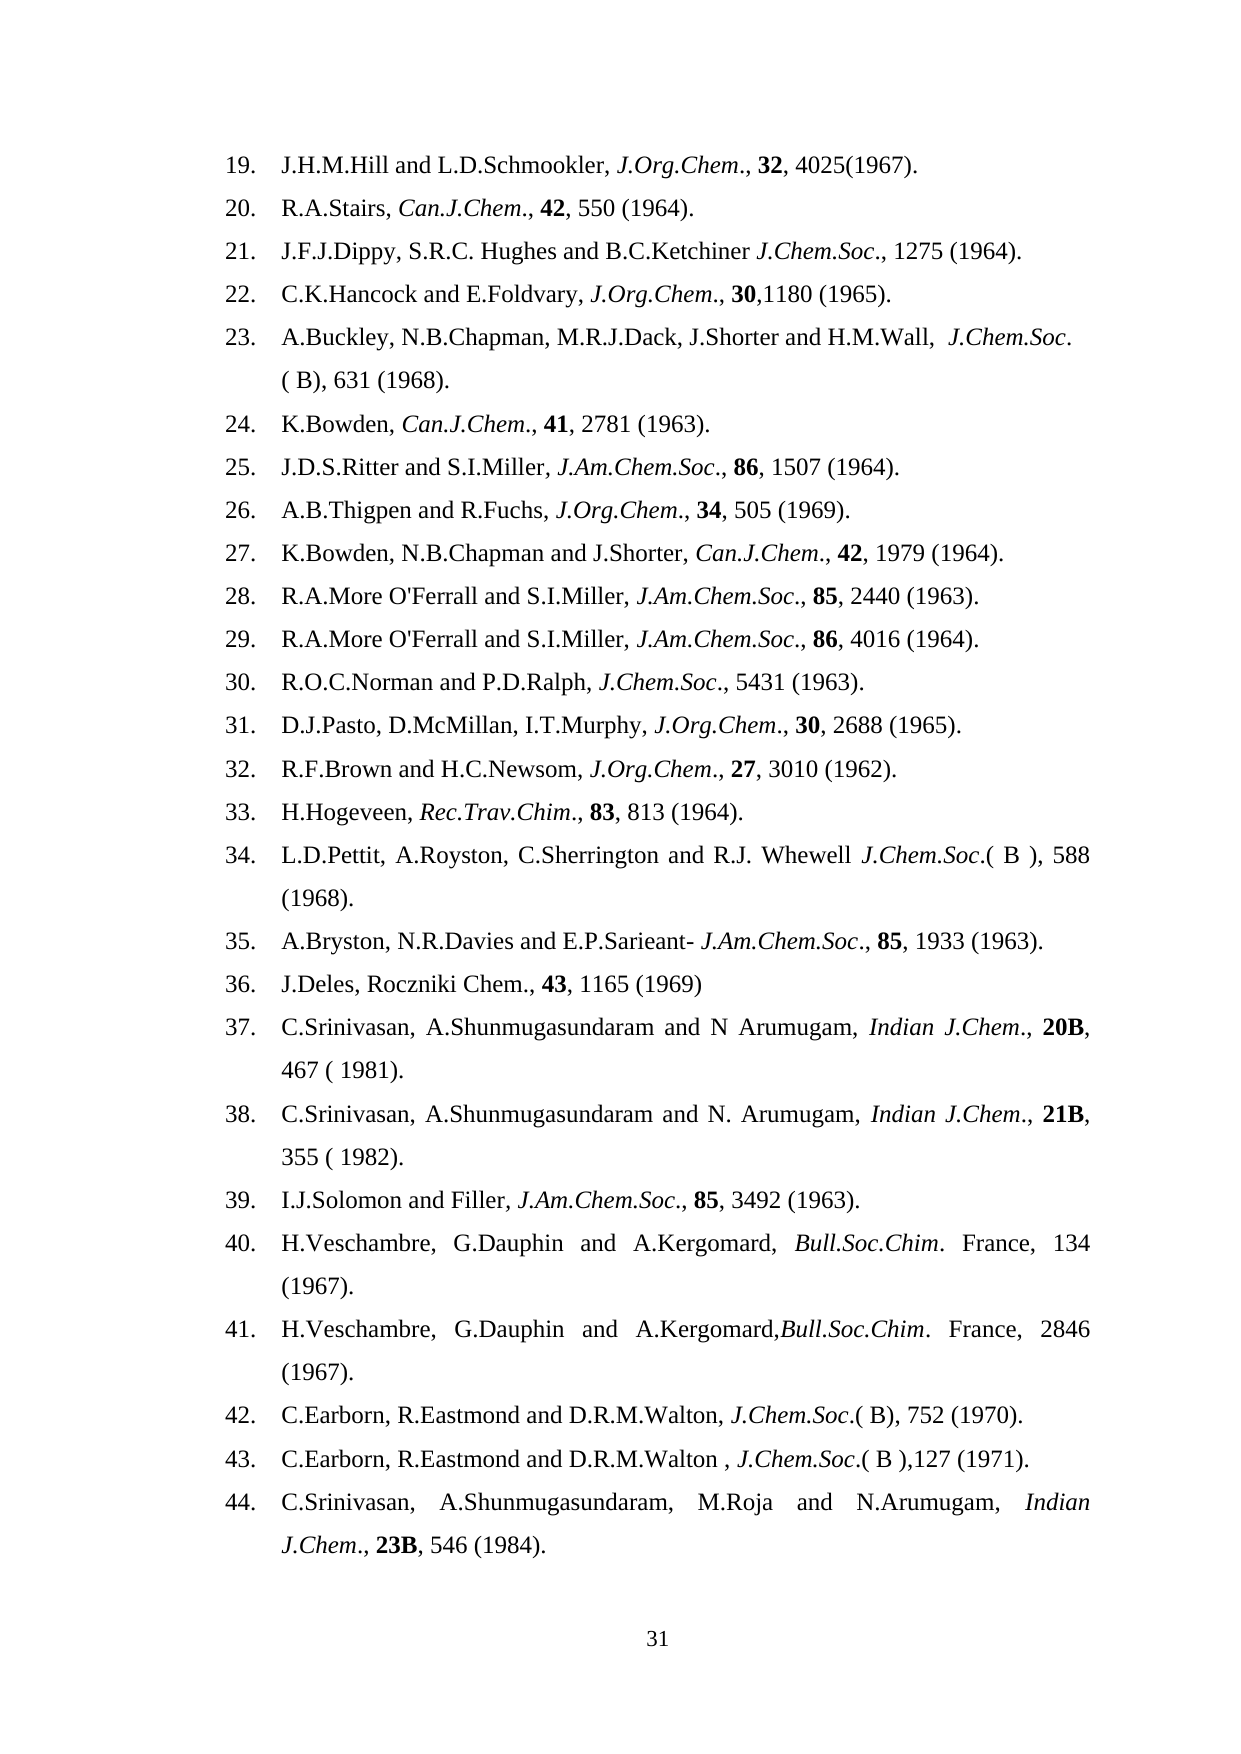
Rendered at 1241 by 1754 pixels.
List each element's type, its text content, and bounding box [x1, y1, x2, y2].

list R.A.More O'Ferrall and S.I.Miller, J.Am.Chem.Soc., 85, 2440 (1963). [225, 581, 1090, 610]
list R.A.Stairs, Can.J.Chem., 42, 550 (1964). [225, 193, 1090, 222]
list H.Veschambre, G.Dauphin and A.Kergomard, Bull.Soc.Chim. France, 134 (1967). [225, 1228, 1090, 1300]
list I.J.Solomon and Filler, J.Am.Chem.Soc., 85, 3492 (1963). [225, 1185, 1090, 1214]
list J.F.J.Dippy, S.R.C. Hughes and B.C.Ketchiner J.Chem.Soc., 1275 (1964). [225, 236, 1090, 265]
list D.J.Pasto, D.McMillan, I.T.Murphy, J.Org.Chem., 30, 2688 (1965). [225, 711, 1090, 739]
list C.Srinivasan, A.Shunmugasundaram, M.Roja and N.Arumugam, Indian J.Chem., 23B, 546 (1984). [225, 1487, 1090, 1559]
list ( B), 631 (1968). [281, 366, 1090, 394]
list C.K.Hancock and E.Foldvary, J.Org.Chem., 30,1180 (1965). [225, 279, 1090, 308]
list A.B.Thigpen and R.Fuchs, J.Org.Chem., 34, 505 (1969). [225, 495, 1090, 524]
list C.Srinivasan, A.Shunmugasundaram and N Arumugam, Indian J.Chem., 20B, 467 ( 1981). [225, 1012, 1090, 1084]
list L.D.Pettit, A.Royston, C.Sherrington and R.J. Whewell J.Chem.Soc.( B ), 588 (1968). [225, 840, 1090, 912]
list J.Deles, Roczniki Chem., 43, 1165 (1969) [225, 969, 1090, 998]
list R.A.More O'Ferrall and S.I.Miller, J.Am.Chem.Soc., 86, 4016 (1964). [225, 624, 1090, 653]
list R.O.C.Norman and P.D.Ralph, J.Chem.Soc., 5431 (1963). [225, 667, 1090, 696]
list H.Veschambre, G.Dauphin and A.Kergomard,Bull.Soc.Chim. France, 2846 (1967). [225, 1314, 1090, 1386]
list R.F.Brown and H.C.Newsom, J.Org.Chem., 27, 3010 (1962). [225, 754, 1090, 782]
list A.Bryston, N.R.Davies and E.P.Sarieant- J.Am.Chem.Soc., 85, 1933 (1963). [225, 926, 1090, 955]
list H.Hogeveen, Rec.Trav.Chim., 83, 813 (1964). [225, 797, 1090, 826]
list J.D.S.Ritter and S.I.Miller, J.Am.Chem.Soc., 86, 1507 (1964). [225, 452, 1090, 481]
list C.Earborn, R.Eastmond and D.R.M.Walton , J.Chem.Soc.( B ),127 (1971). [225, 1444, 1090, 1472]
list A.Buckley, N.B.Chapman, M.R.J.Dack, J.Shorter and H.M.Wall, J.Chem.Soc. [225, 322, 1090, 351]
list K.Bowden, Can.J.Chem., 41, 2781 (1963). [225, 409, 1090, 437]
list C.Srinivasan, A.Shunmugasundaram and N. Arumugam, Indian J.Chem., 21B, 355 ( 1982). [225, 1099, 1090, 1171]
list K.Bowden, N.B.Chapman and J.Shorter, Can.J.Chem., 42, 1979 (1964). [225, 538, 1090, 567]
list J.H.M.Hill and L.D.Schmookler, J.Org.Chem., 32, 4025(1967). [225, 150, 1090, 179]
list C.Earborn, R.Eastmond and D.R.M.Walton, J.Chem.Soc.( B), 752 (1970). [225, 1401, 1090, 1429]
